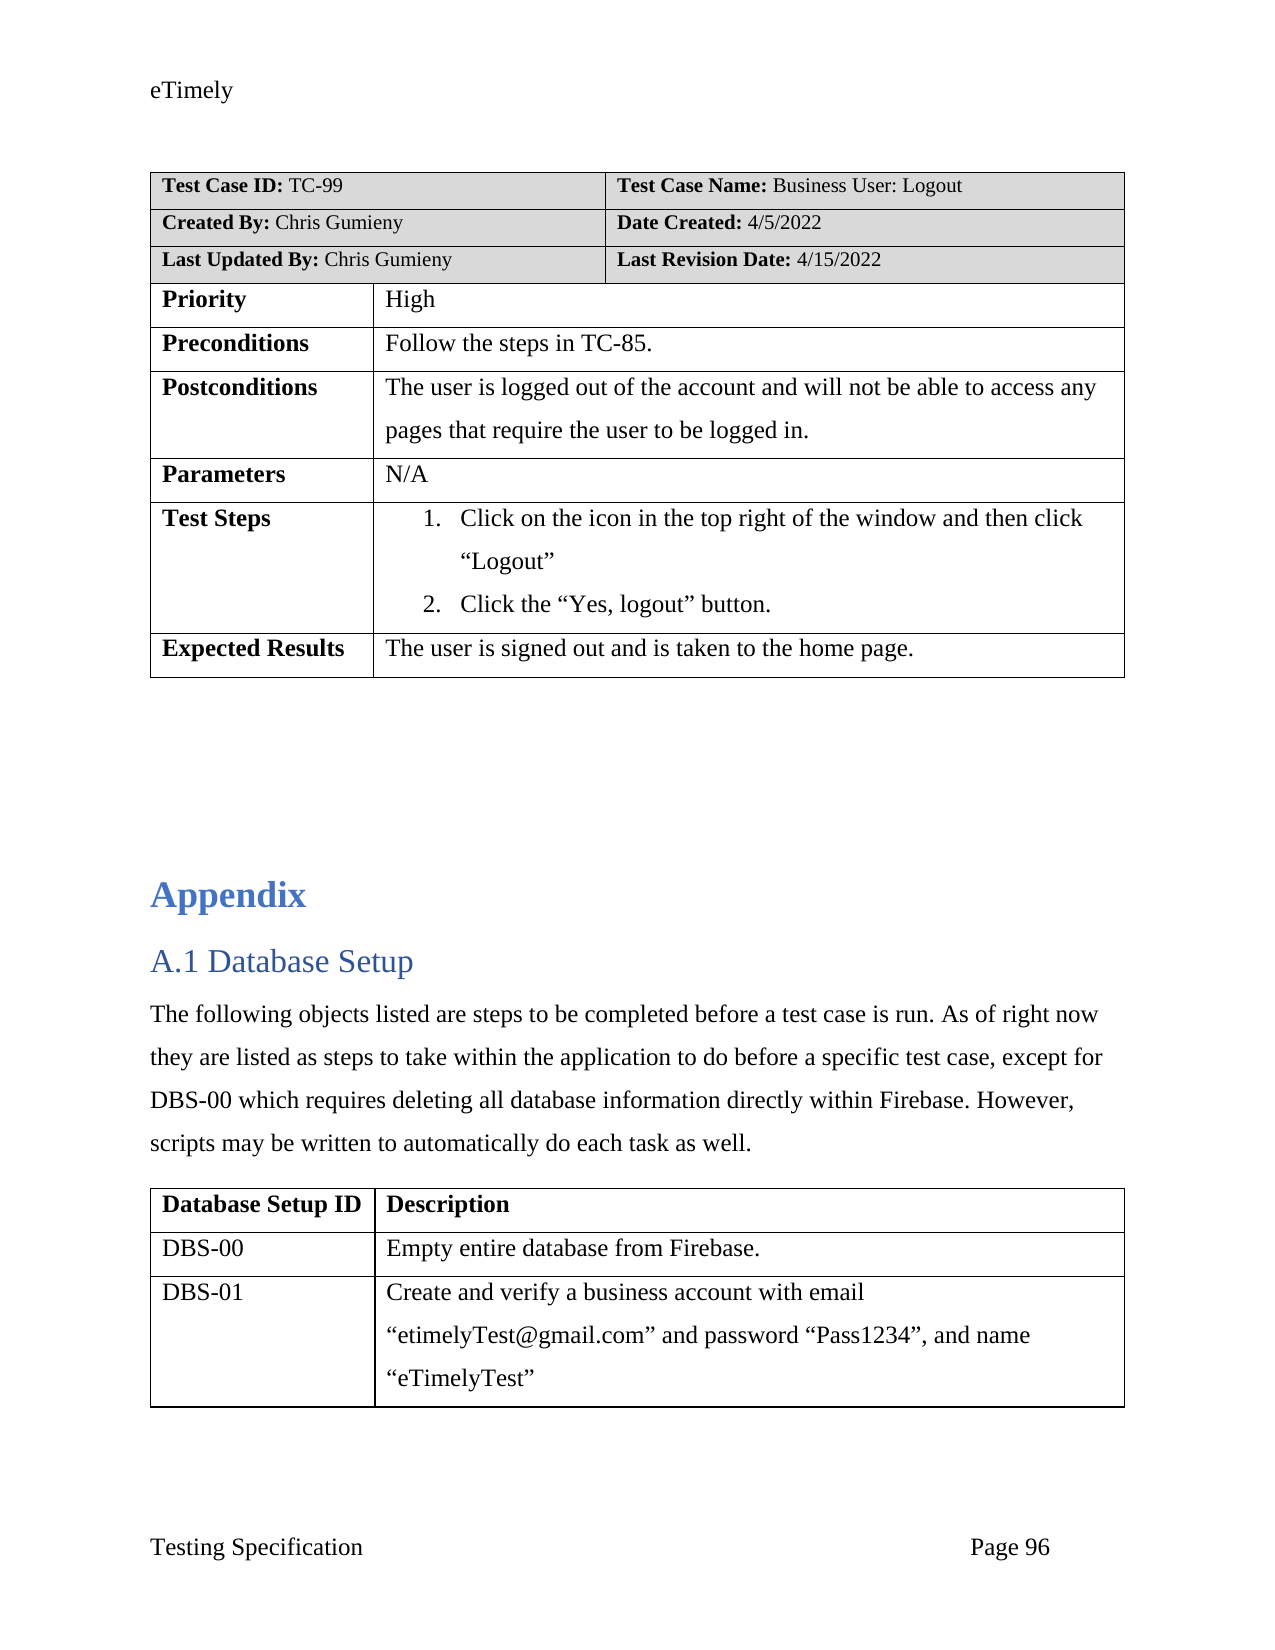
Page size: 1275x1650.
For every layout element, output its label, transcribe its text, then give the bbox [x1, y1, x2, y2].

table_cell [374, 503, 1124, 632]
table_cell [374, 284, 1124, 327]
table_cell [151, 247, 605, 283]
text The following objects listed are steps to be completed before a test case is run. As of right now they are listed as steps to take within the application to do before a specific test case, except for DBS-00 which requires deleting all database information directly within Firebase. However, scripts may be written to automatically do each task as well. [150, 999, 1125, 1157]
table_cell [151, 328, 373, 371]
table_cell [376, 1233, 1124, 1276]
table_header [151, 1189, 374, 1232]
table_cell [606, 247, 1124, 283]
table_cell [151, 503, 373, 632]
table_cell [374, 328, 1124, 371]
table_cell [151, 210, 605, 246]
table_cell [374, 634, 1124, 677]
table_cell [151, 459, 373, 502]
subtitle A.1 Database Setup [150, 941, 1125, 980]
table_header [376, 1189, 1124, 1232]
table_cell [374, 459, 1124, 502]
subtitle Appendix [150, 872, 1125, 916]
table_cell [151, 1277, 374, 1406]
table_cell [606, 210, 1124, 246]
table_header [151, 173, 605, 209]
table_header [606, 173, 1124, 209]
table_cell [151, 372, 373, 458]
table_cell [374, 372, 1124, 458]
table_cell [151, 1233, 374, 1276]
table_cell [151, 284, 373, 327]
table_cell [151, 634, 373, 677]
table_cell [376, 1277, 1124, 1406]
